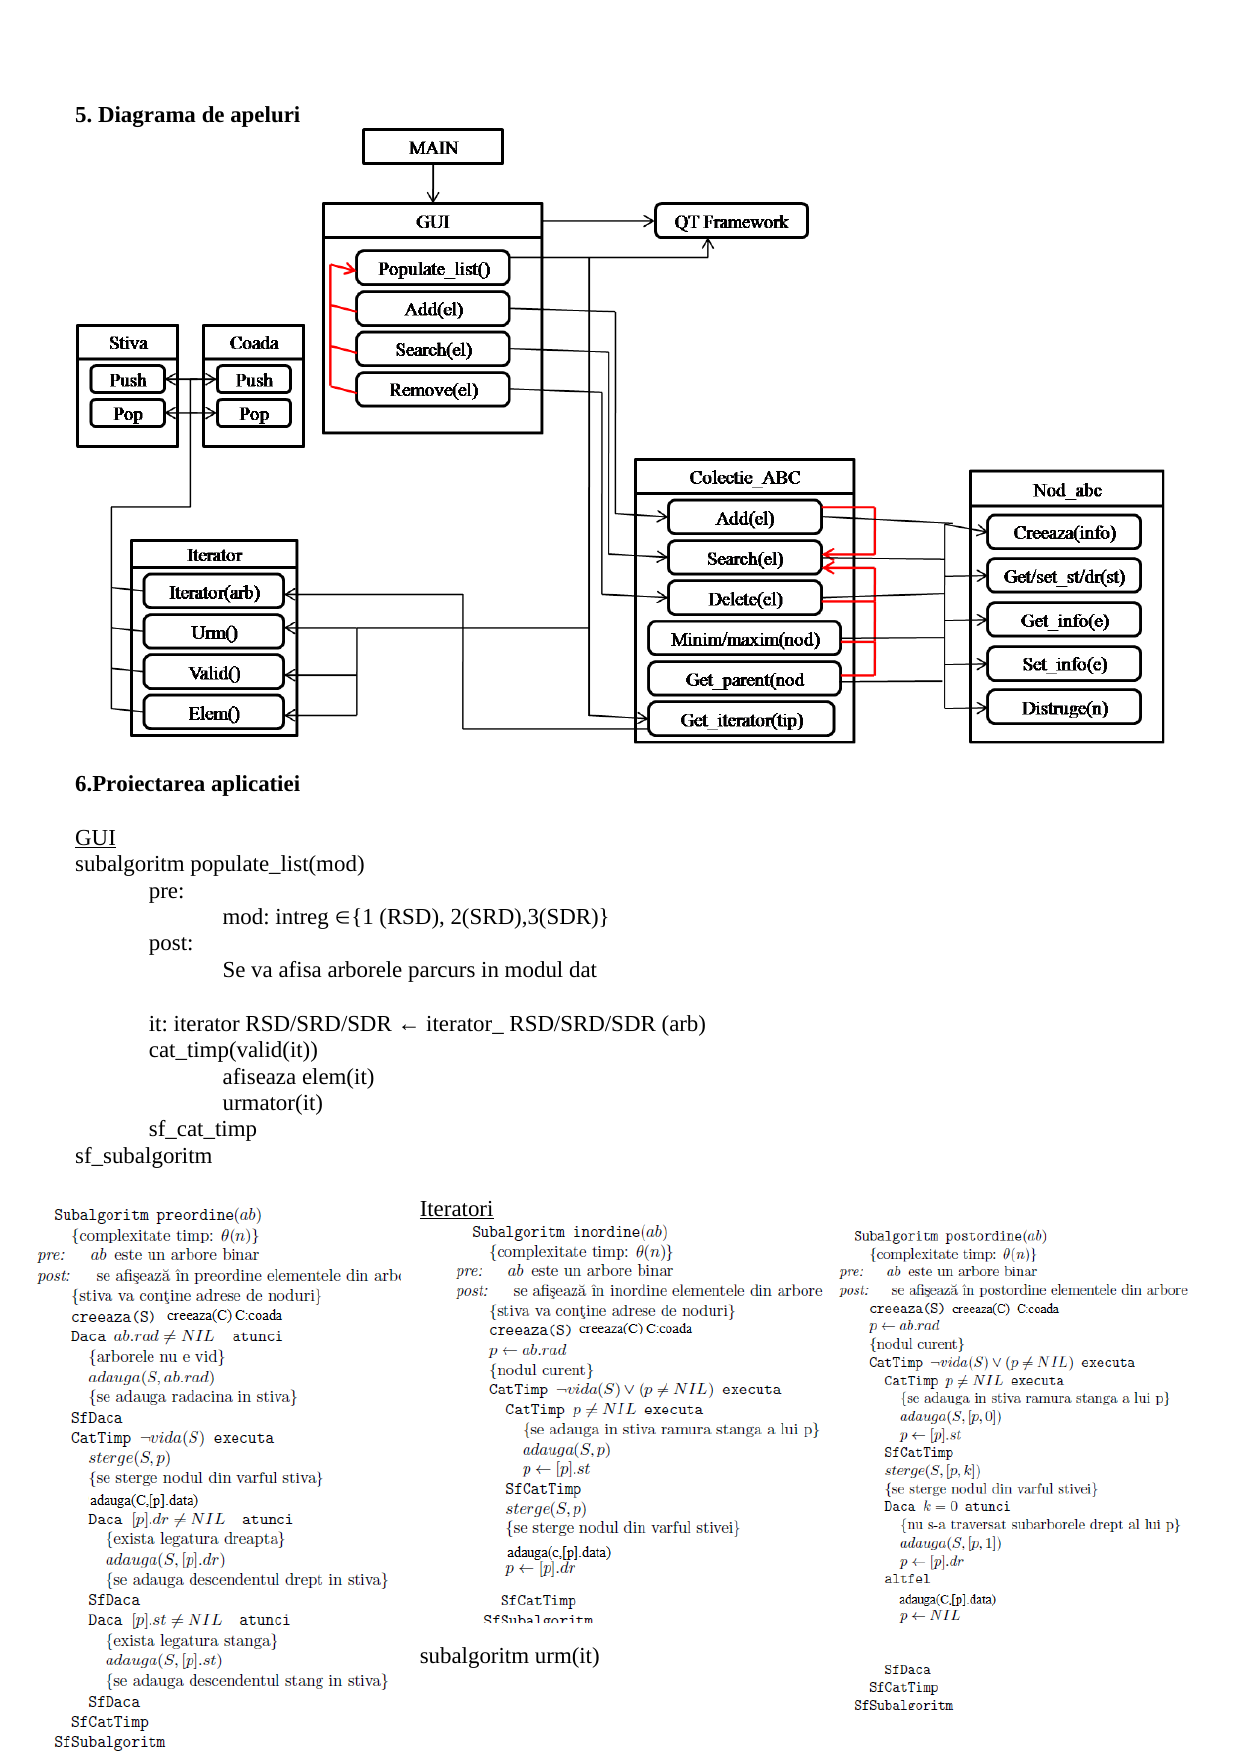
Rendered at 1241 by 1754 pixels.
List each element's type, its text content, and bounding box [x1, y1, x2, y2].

text afiseaza elem(it) [75, 1063, 1165, 1089]
text it: iterator RSD/SRD/SDR ← iterator_ RSD/SRD/SDR (arb) [75, 1010, 1165, 1036]
text pre: [75, 877, 1165, 903]
text Se va afisa arborele parcurs in modul dat [75, 956, 1165, 982]
text 6.Proiectarea aplicatiei [75, 769, 1165, 796]
text Iteratori [75, 1194, 1165, 1221]
text mod: intreg {1 (RSD), 2(SRD),3(SDR)} [75, 903, 1165, 929]
text subalgoritm urm(it) [401, 1274, 829, 1669]
text subalgoritm populate_list(mod) [75, 850, 1165, 877]
text 5. Diagrama de apeluri [75, 101, 1165, 127]
text post: [75, 929, 1165, 956]
text GUI [75, 824, 1165, 850]
text sf_subalgoritm [75, 1142, 1165, 1168]
text sf_cat_timp [75, 1116, 1165, 1142]
picture [75, 127, 1165, 744]
text cat_timp(valid(it)) [75, 1036, 1165, 1063]
picture [25, 1195, 401, 1752]
picture [435, 1221, 1194, 1709]
text urmator(it) [75, 1089, 1165, 1116]
